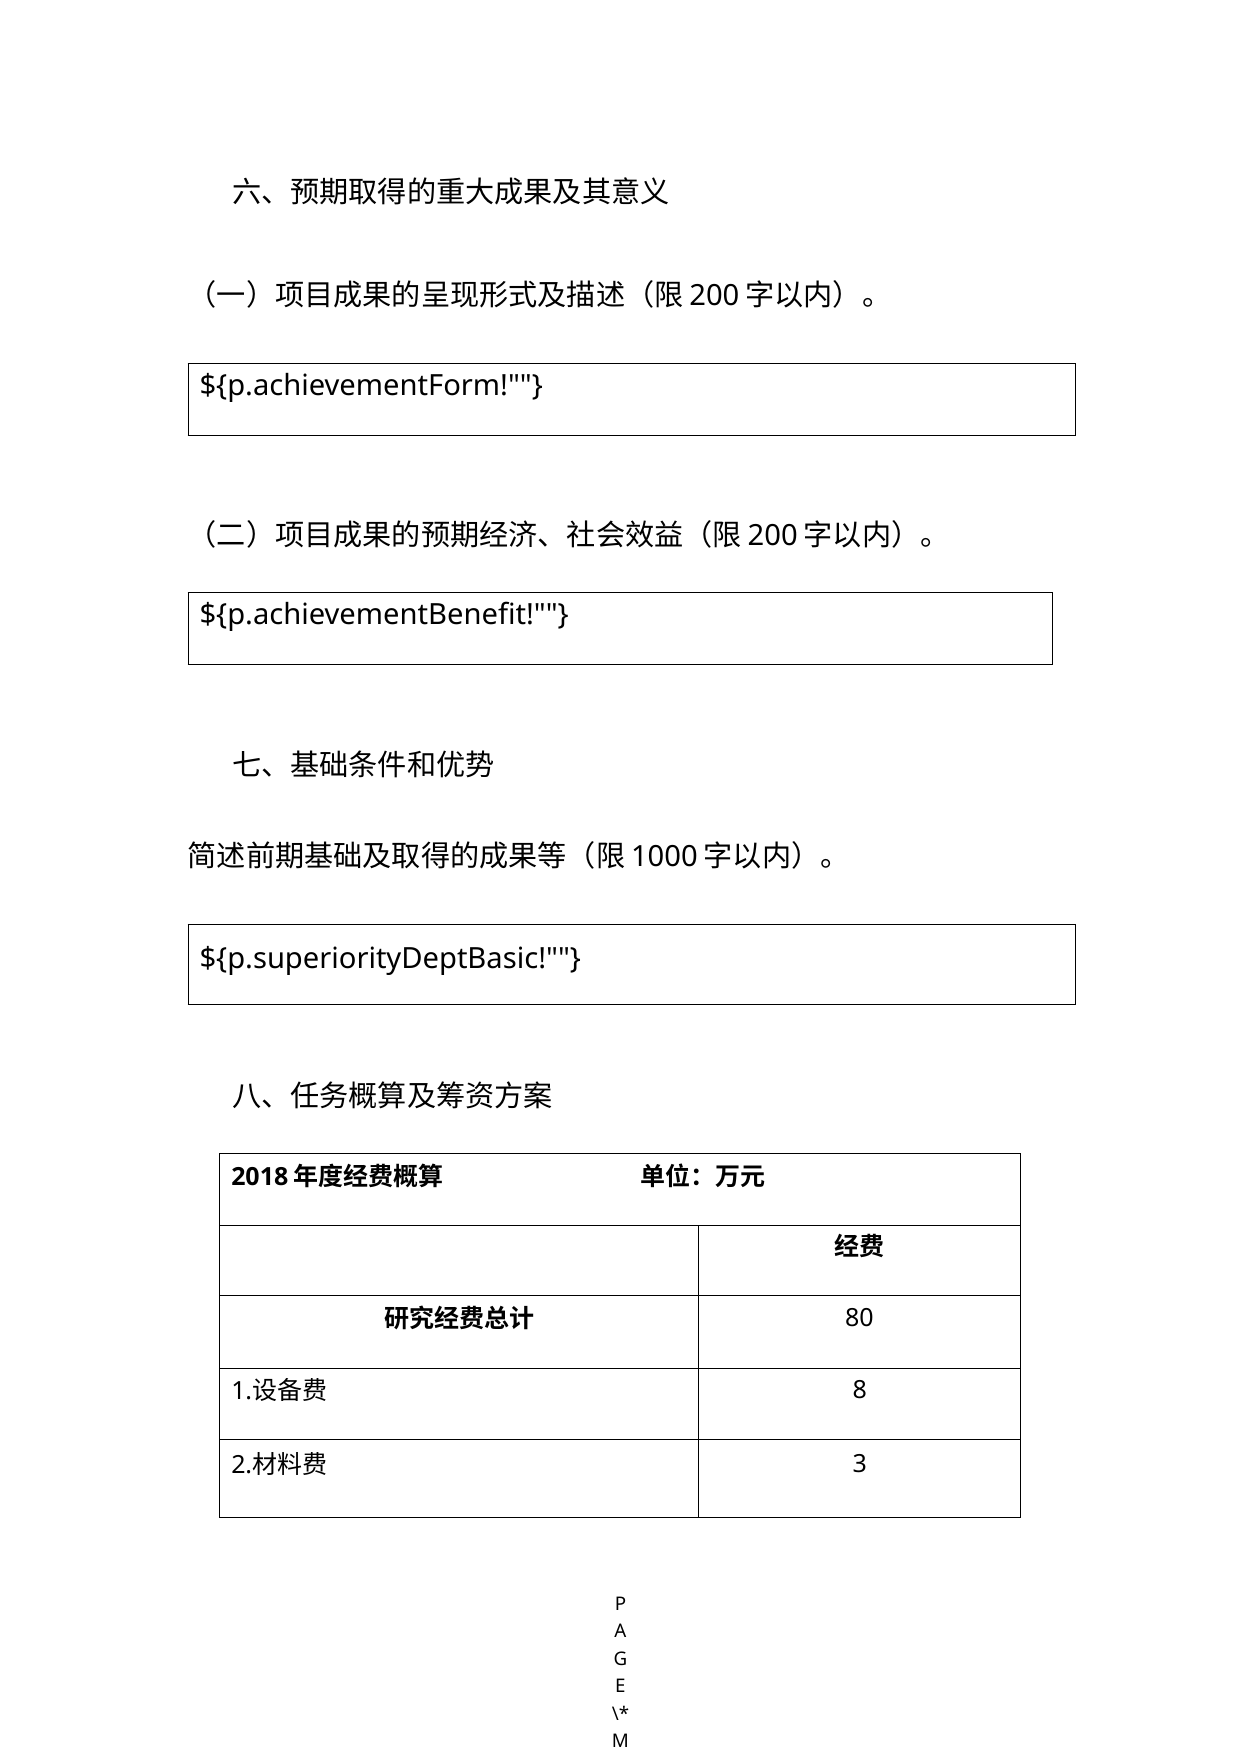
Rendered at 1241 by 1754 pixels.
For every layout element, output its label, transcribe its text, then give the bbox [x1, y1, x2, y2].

table_cell 3 [699, 1440, 1020, 1517]
table_cell 经费 [699, 1226, 1020, 1294]
list 基础条件和优势 [188, 741, 1053, 783]
table_header ${p.achievementForm!""} [189, 364, 1075, 435]
table_cell 80 [699, 1296, 1020, 1368]
table_cell 8 [699, 1369, 1020, 1439]
table_header 2018年度经费概算 单位：万元 [220, 1154, 1020, 1225]
text （二）项目成果的预期经济、社会效益（限200字以内）。 [187, 512, 1053, 554]
list 任务概算及筹资方案 [188, 1073, 1053, 1115]
list 预期取得的重大成果及其意义 [188, 157, 1053, 222]
table_cell 研究经费总计 [220, 1296, 698, 1368]
table_cell 1.设备费 [220, 1369, 698, 1439]
table_cell 2.材料费 [220, 1440, 698, 1517]
text 简述前期基础及取得的成果等（限1000字以内）。 [187, 821, 1053, 886]
table_cell [220, 1226, 698, 1294]
table_header ${p.superiorityDeptBasic!""} [189, 925, 1075, 1004]
table_header ${p.achievementBenefit!""} [189, 593, 1052, 664]
text （一）项目成果的呈现形式及描述（限200字以内）。 [187, 260, 1053, 325]
